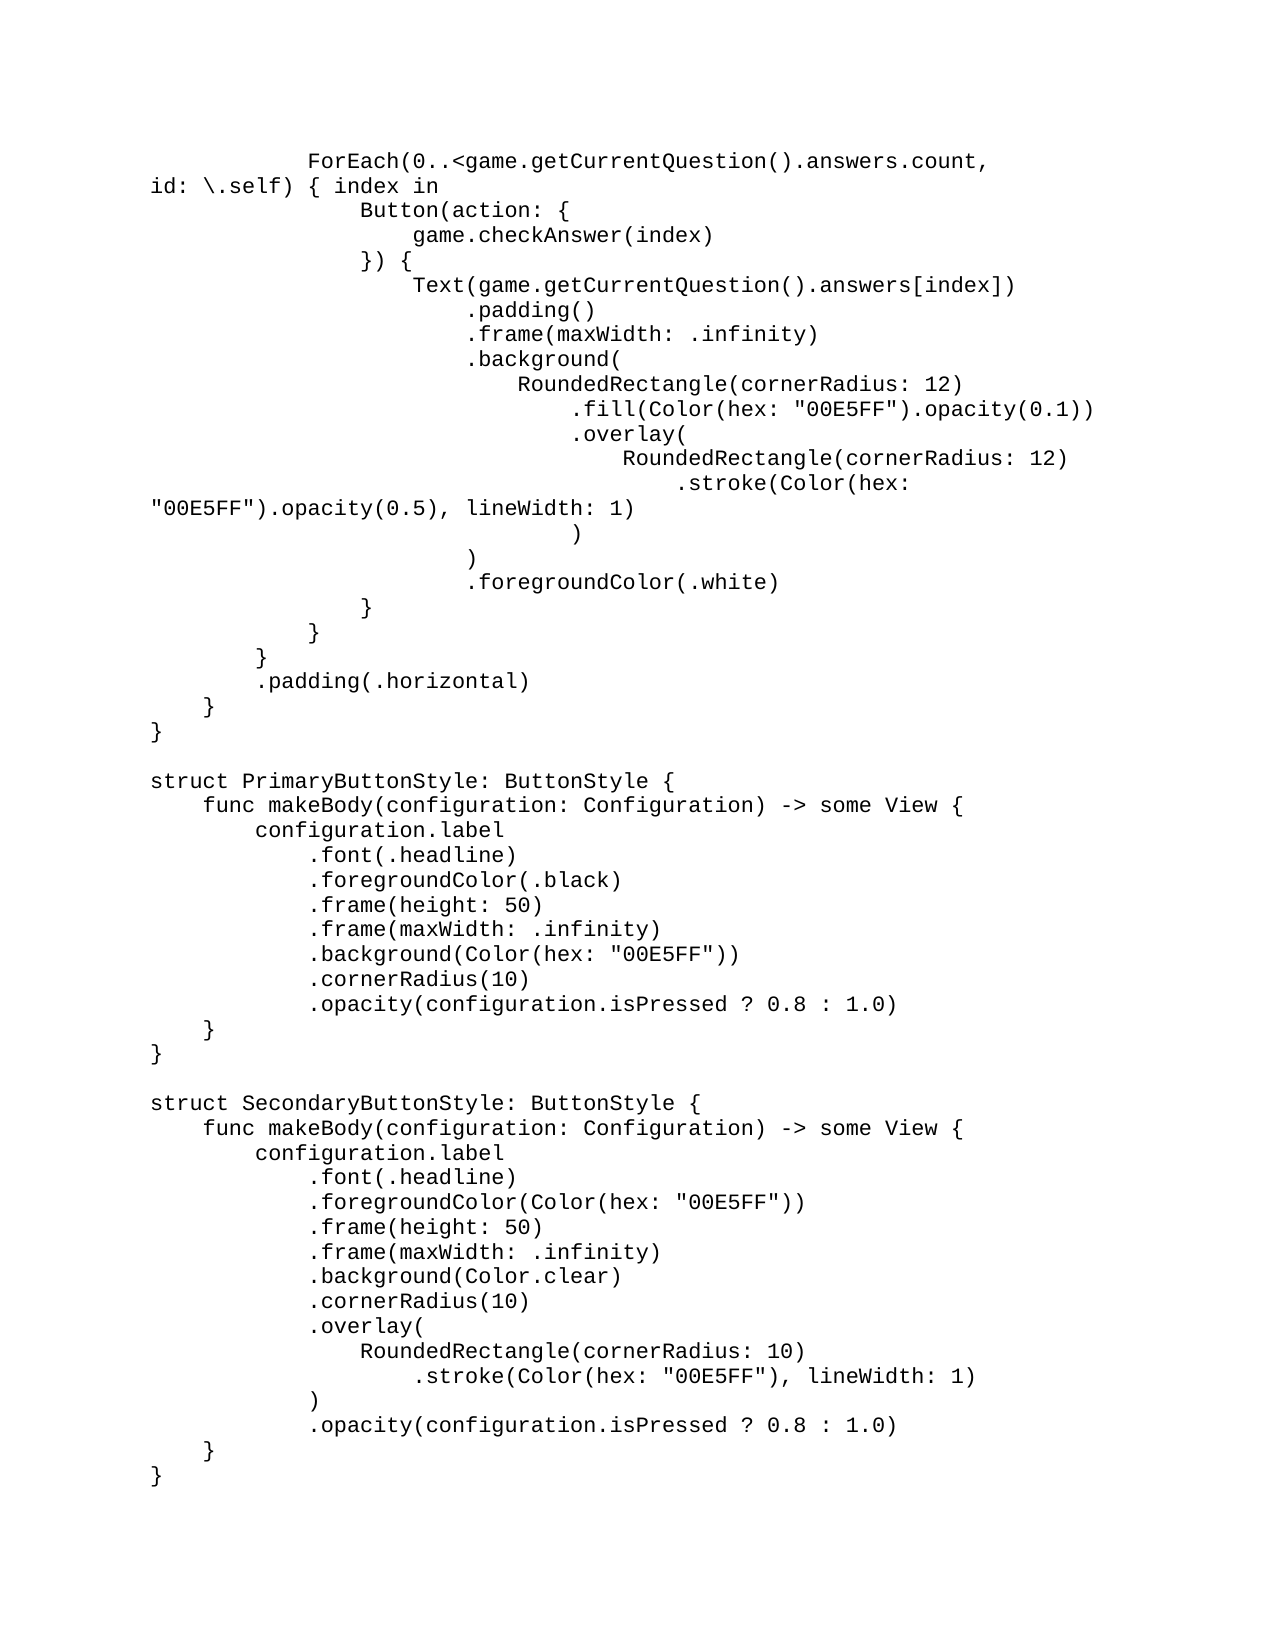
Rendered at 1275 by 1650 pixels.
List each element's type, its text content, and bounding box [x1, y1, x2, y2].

text .cornerRadius(10) [150, 1290, 1125, 1315]
text Text(game.getCurrentQuestion().answers[index]) [150, 274, 1125, 299]
text } [150, 1439, 1125, 1464]
text .font(.headline) [150, 844, 1125, 869]
text .frame(height: 50) [150, 1216, 1125, 1241]
text .opacity(configuration.isPressed ? 0.8 : 1.0) [150, 993, 1125, 1018]
text ) [150, 522, 1125, 547]
text ForEach(0..<game.getCurrentQuestion().answers.count, id: \.self) { index in [150, 150, 1125, 199]
text .foregroundColor(.white) [150, 571, 1125, 596]
text .background(Color(hex: "00E5FF")) [150, 943, 1125, 968]
text } [150, 621, 1125, 646]
text .stroke(Color(hex: "00E5FF").opacity(0.5), lineWidth: 1) [150, 472, 1125, 522]
text } [150, 1042, 1125, 1067]
text .foregroundColor(.black) [150, 869, 1125, 894]
text .overlay( [150, 1315, 1125, 1340]
text struct PrimaryButtonStyle: ButtonStyle { [150, 770, 1125, 794]
text .foregroundColor(Color(hex: "00E5FF")) [150, 1191, 1125, 1216]
text } [150, 695, 1125, 720]
text .frame(maxWidth: .infinity) [150, 323, 1125, 348]
text struct SecondaryButtonStyle: ButtonStyle { [150, 1092, 1125, 1117]
text .padding(.horizontal) [150, 671, 1125, 695]
text } [150, 1464, 1125, 1489]
text game.checkAnswer(index) [150, 224, 1125, 249]
text func makeBody(configuration: Configuration) -> some View { [150, 794, 1125, 819]
text }) { [150, 249, 1125, 274]
text configuration.label [150, 1142, 1125, 1166]
text .background(Color.clear) [150, 1266, 1125, 1290]
text .font(.headline) [150, 1166, 1125, 1191]
text } [150, 1018, 1125, 1042]
text .background( [150, 348, 1125, 373]
text .opacity(configuration.isPressed ? 0.8 : 1.0) [150, 1414, 1125, 1439]
text .padding() [150, 299, 1125, 323]
text .fill(Color(hex: "00E5FF").opacity(0.1)) [150, 398, 1125, 423]
text configuration.label [150, 819, 1125, 844]
text .frame(maxWidth: .infinity) [150, 1241, 1125, 1266]
text RoundedRectangle(cornerRadius: 12) [150, 373, 1125, 398]
text .frame(height: 50) [150, 894, 1125, 918]
text .stroke(Color(hex: "00E5FF"), lineWidth: 1) [150, 1365, 1125, 1389]
text ) [150, 547, 1125, 571]
text .frame(maxWidth: .infinity) [150, 918, 1125, 943]
text Button(action: { [150, 199, 1125, 224]
text } [150, 596, 1125, 621]
text ) [150, 1389, 1125, 1414]
text } [150, 646, 1125, 671]
text .overlay( [150, 423, 1125, 447]
text } [150, 720, 1125, 745]
text func makeBody(configuration: Configuration) -> some View { [150, 1117, 1125, 1142]
text RoundedRectangle(cornerRadius: 12) [150, 447, 1125, 472]
text .cornerRadius(10) [150, 968, 1125, 993]
text RoundedRectangle(cornerRadius: 10) [150, 1340, 1125, 1365]
